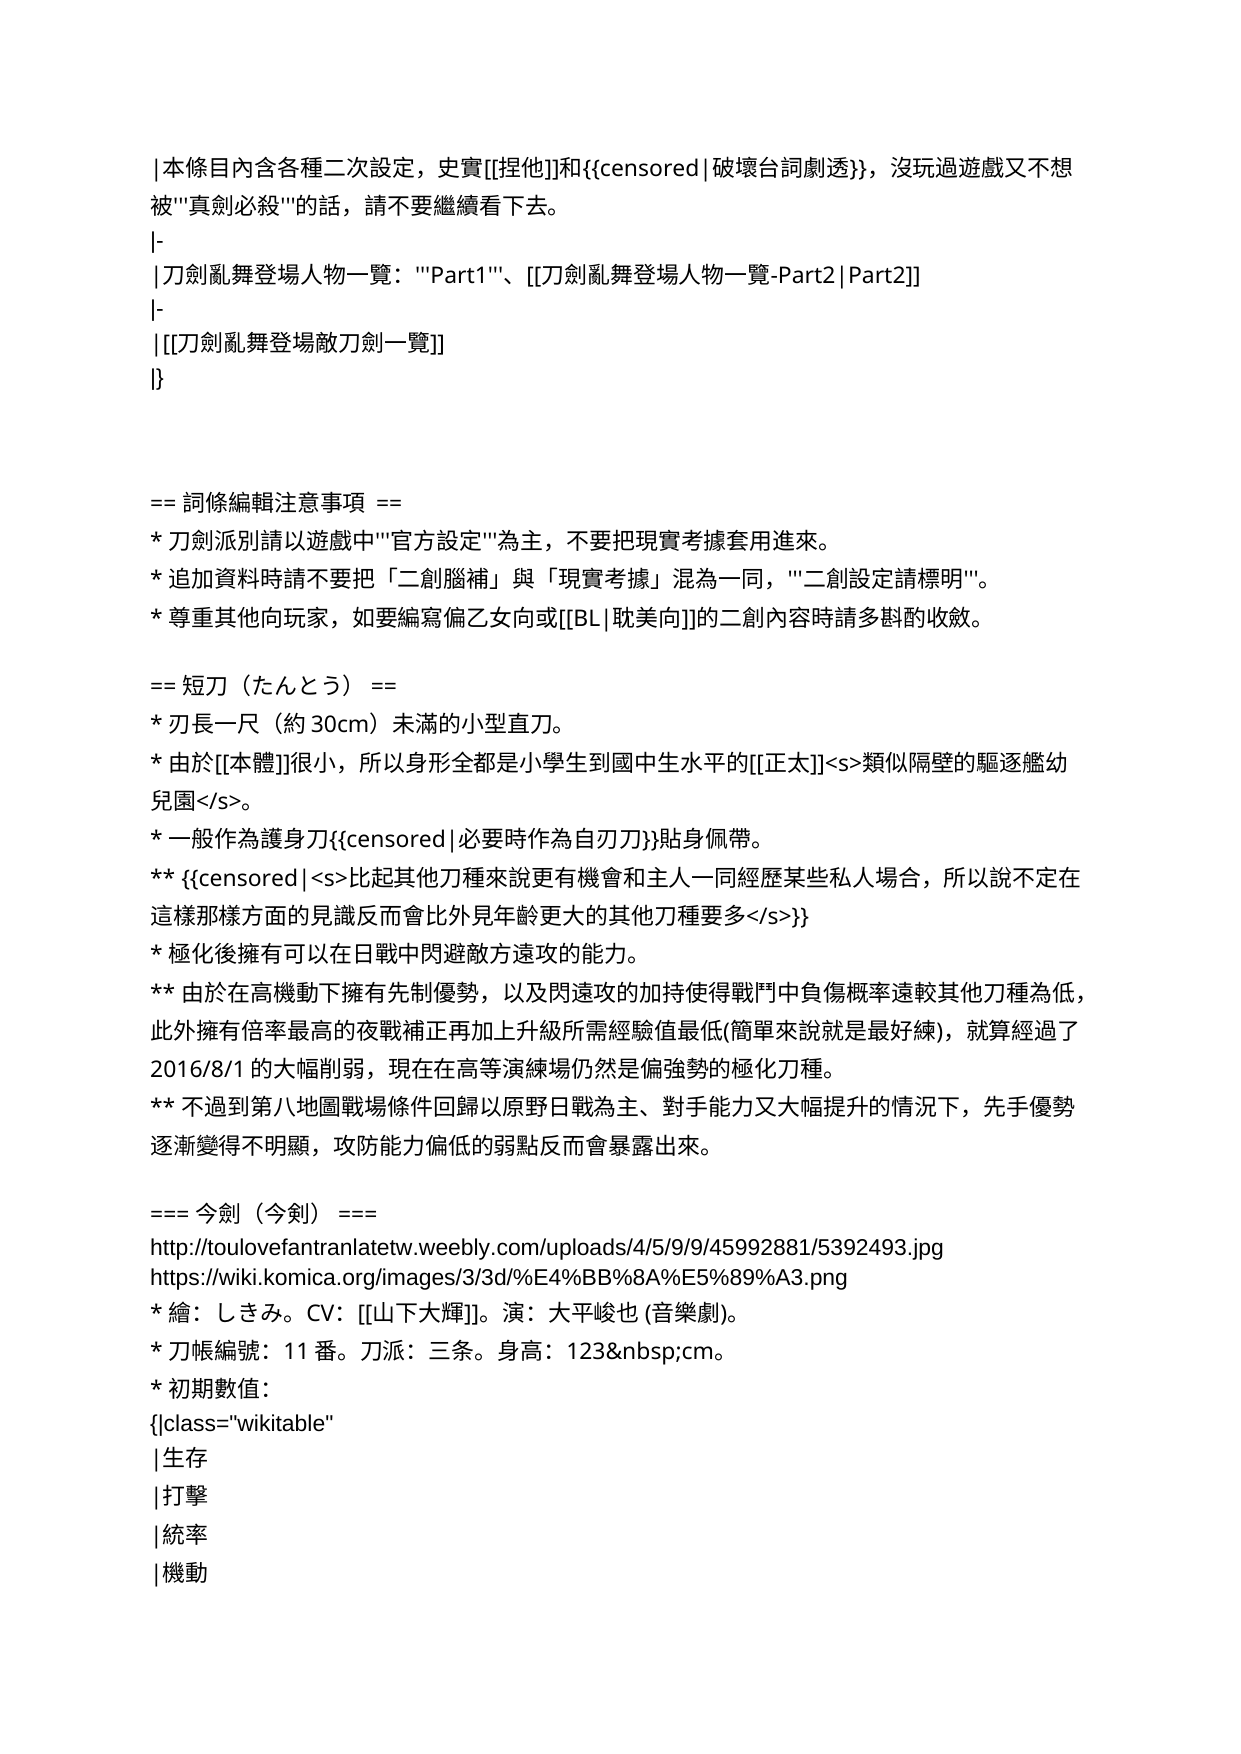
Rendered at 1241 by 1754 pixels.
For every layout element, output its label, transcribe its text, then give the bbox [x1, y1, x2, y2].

text * 由於[[本體]]很小，所以身形全都是小學生到國中生水平的[[正太]]<s>類似隔壁的驅逐艦幼兒園</s>。 [150, 745, 1090, 816]
text === 今劍（今剣） === [150, 1196, 1090, 1229]
text |- [150, 227, 1090, 253]
text |} [150, 364, 1090, 390]
text * 刀劍派別請以遊戲中'''官方設定'''為主，不要把現實考據套用進來。 [150, 523, 1090, 556]
text * 尊重其他向玩家，如要編寫偏乙女向或[[BL|耽美向]]的二創內容時請多斟酌收斂。 [150, 599, 1090, 633]
text |- [150, 295, 1090, 321]
text |刀劍亂舞登場人物一覽：'''Part1'''、[[刀劍亂舞登場人物一覽-Part2|Part2]] [150, 257, 1090, 290]
text |本條目內含各種二次設定，史實[[捏他]]和{{censored|破壞台詞劇透}}，沒玩過遊戲又不想被'''真劍必殺'''的話，請不要繼續看下去。 [150, 150, 1090, 222]
text |生存 [150, 1440, 1090, 1473]
text ** 由於在高機動下擁有先制優勢，以及閃遠攻的加持使得戰鬥中負傷概率遠較其他刀種為低，此外擁有倍率最高的夜戰補正再加上升級所需經驗值最低(簡單來說就是最好練)，就算經過了2016/8/1的大幅削弱，現在在高等演練場仍然是偏強勢的極化刀種。 [150, 974, 1090, 1084]
text * 一般作為護身刀{{censored|必要時作為自刃刀}}貼身佩帶。 [150, 821, 1090, 854]
text ** {{censored|<s>比起其他刀種來說更有機會和主人一同經歷某些私人場合，所以說不定在這樣那樣方面的見識反而會比外見年齡更大的其他刀種要多</s>}} [150, 859, 1090, 931]
text {|class="wikitable" [150, 1409, 1090, 1436]
text == 詞條編輯注意事項 == [150, 484, 1090, 518]
text * 極化後擁有可以在日戰中閃避敵方遠攻的能力。 [150, 936, 1090, 969]
text * 刀帳編號：11番。刀派：三条。身高：123&nbsp;cm。 [150, 1333, 1090, 1366]
text * 刃長一尺（約30cm）未滿的小型直刀。 [150, 706, 1090, 740]
text |打擊 [150, 1478, 1090, 1511]
text http://toulovefantranlatetw.weebly.com/uploads/4/5/9/9/45992881/5392493.jpg https://wiki.komica.org/images/3/3d/%E4%BB%8A%E5%89%A3.png [150, 1234, 1090, 1291]
text |[[刀劍亂舞登場敵刀劍一覽]] [150, 325, 1090, 359]
text |機動 [150, 1555, 1090, 1588]
text |統率 [150, 1516, 1090, 1550]
text == 短刀（たんとう） == [150, 668, 1090, 701]
text * 追加資料時請不要把「二創腦補」與「現實考據」混為一同，'''二創設定請標明'''。 [150, 561, 1090, 594]
text * 繪：しきみ。CV：[[山下大輝]]。演：大平峻也 (音樂劇)。 [150, 1294, 1090, 1328]
text * 初期數值： [150, 1371, 1090, 1404]
text ** 不過到第八地圖戰場條件回歸以原野日戰為主、對手能力又大幅提升的情況下，先手優勢逐漸變得不明顯，攻防能力偏低的弱點反而會暴露出來。 [150, 1089, 1090, 1161]
